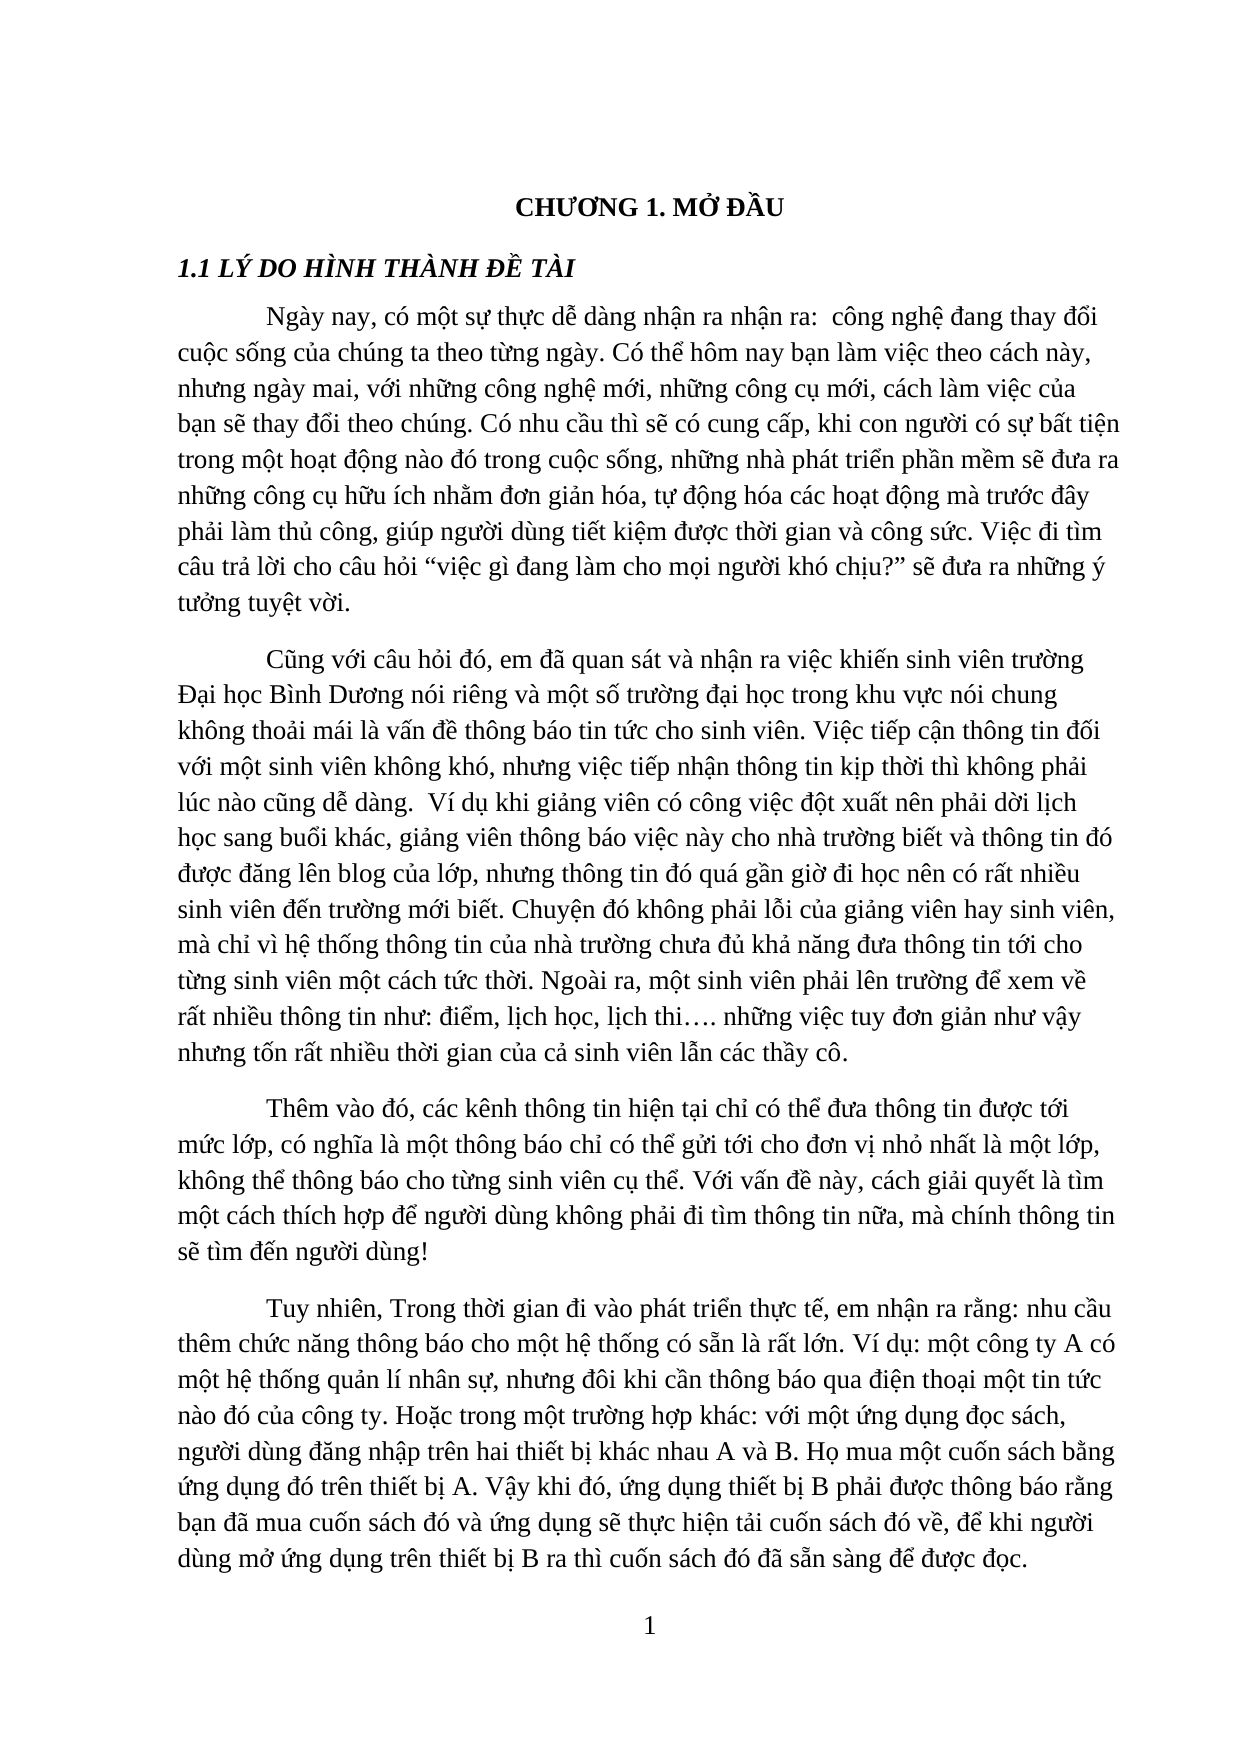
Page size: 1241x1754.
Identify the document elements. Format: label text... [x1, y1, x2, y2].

text Thêm vào đó, các kênh thông tin hiện tại chỉ có thể đưa thông tin được tới mức lớp, có nghĩa là một thông báo chỉ có thể gửi tới cho đơn vị nhỏ nhất là một lớp, không thể thông báo cho từng sinh viên cụ thể. Với vấn đề này, cách giải quyết là tìm một cách thích hợp để người dùng không phải đi tìm thông tin nữa, mà chính thông tin sẽ tìm đến người dùng! [177, 1092, 1122, 1266]
subtitle MỞ ĐẦU [177, 191, 1122, 222]
text Cũng với câu hỏi đó, em đã quan sát và nhận ra việc khiến sinh viên trường Đại học Bình Dương nói riêng và một số trường đại học trong khu vực nói chung không thoải mái là vấn đề thông báo tin tức cho sinh viên. Việc tiếp cận thông tin đối với một sinh viên không khó, nhưng việc tiếp nhận thông tin kịp thời thì không phải lúc nào cũng dễ dàng. Ví dụ khi giảng viên có công việc đột xuất nên phải dời lịch học sang buổi khác, giảng viên thông báo việc này cho nhà trường biết và thông tin đó được đăng lên blog của lớp, nhưng thông tin đó quá gần giờ đi học nên có rất nhiều sinh viên đến trường mới biết. Chuyện đó không phải lỗi của giảng viên hay sinh viên, mà chỉ vì hệ thống thông tin của nhà trường chưa đủ khả năng đưa thông tin tới cho từng sinh viên một cách tức thời. Ngoài ra, một sinh viên phải lên trường để xem về rất nhiều thông tin như: điểm, lịch học, lịch thi…. những việc tuy đơn giản như vậy nhưng tốn rất nhiều thời gian của cả sinh viên lẫn các thầy cô. [177, 643, 1122, 1067]
text Tuy nhiên, Trong thời gian đi vào phát triển thực tế, em nhận ra rằng: nhu cầu thêm chức năng thông báo cho một hệ thống có sẵn là rất lớn. Ví dụ: một công ty A có một hệ thống quản lí nhân sự, nhưng đôi khi cần thông báo qua điện thoại một tin tức nào đó của công ty. Hoặc trong một trường hợp khác: với một ứng dụng đọc sách, người dùng đăng nhập trên hai thiết bị khác nhau A và B. Họ mua một cuốn sách bằng ứng dụng đó trên thiết bị A. Vậy khi đó, ứng dụng thiết bị B phải được thông báo rằng bạn đã mua cuốn sách đó và ứng dụng sẽ thực hiện tải cuốn sách đó về, để khi người dùng mở ứng dụng trên thiết bị B ra thì cuốn sách đó đã sẵn sàng để được đọc. [177, 1292, 1122, 1573]
subtitle LÝ DO HÌNH THÀNH ĐỀ TÀI [177, 252, 1122, 283]
text Ngày nay, có một sự thực dễ dàng nhận ra nhận ra: công nghệ đang thay đổi cuộc sống của chúng ta theo từng ngày. Có thể hôm nay bạn làm việc theo cách này, nhưng ngày mai, với những công nghệ mới, những công cụ mới, cách làm việc của bạn sẽ thay đổi theo chúng. Có nhu cầu thì sẽ có cung cấp, khi con người có sự bất tiện trong một hoạt động nào đó trong cuộc sống, những nhà phát triển phần mềm sẽ đưa ra những công cụ hữu ích nhằm đơn giản hóa, tự động hóa các hoạt động mà trước đây phải làm thủ công, giúp người dùng tiết kiệm được thời gian và công sức. Việc đi tìm câu trả lời cho câu hỏi “việc gì đang làm cho mọi người khó chịu?” sẽ đưa ra những ý tưởng tuyệt vời. [177, 300, 1122, 617]
